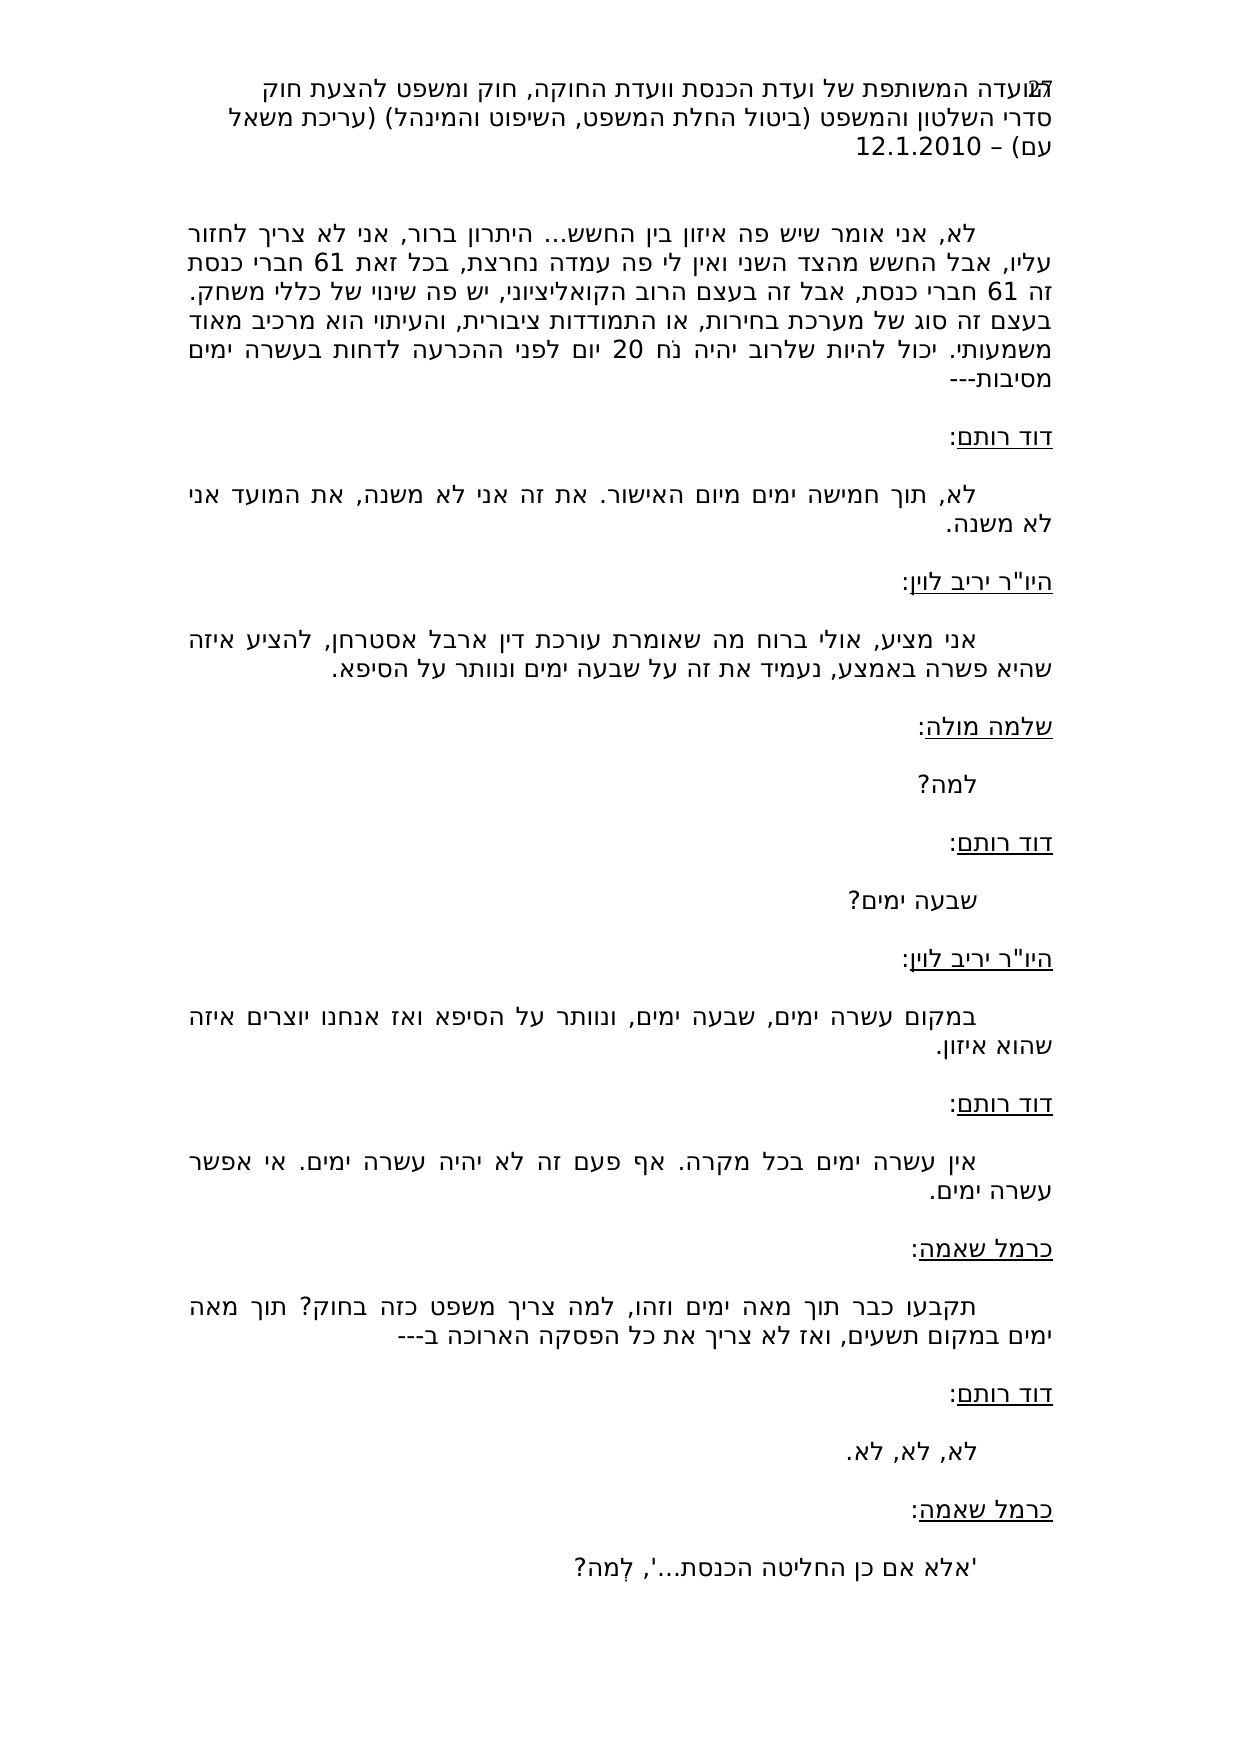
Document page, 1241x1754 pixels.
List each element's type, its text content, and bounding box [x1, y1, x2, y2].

text לא, אני אומר שיש פה איזון בין החשש... היתרון ברור, אני לא צריך לחזור עליו, אבל החשש מהצד השני ואין לי פה עמדה נחרצת, בכל זאת 61 חברי כנסת זה 61 חברי כנסת, אבל זה בעצם הרוב הקואליציוני, יש פה שינוי של כללי משחק. בעצם זה סוג של מערכת בחירות, או התמודדות ציבורית, והעיתוי הוא מרכיב מאוד משמעותי. יכול להיות שלרוב יהיה נֹח 20 יום לפני ההכרעה לדחות בעשרה ימים מסיבות--- [187, 219, 1053, 394]
text תקבעו כבר תוך מאה ימים וזהו, למה צריך משפט כזה בחוק? תוך מאה ימים במקום תשעים, ואז לא צריך את כל הפסקה הארוכה ב--- [187, 1292, 1053, 1350]
text לא, לא, לא. [187, 1437, 1053, 1466]
text שלמה מולה: [187, 712, 1053, 742]
text דוד רותם: [187, 828, 1053, 857]
text כרמל שאמה: [187, 1234, 1053, 1263]
text אין עשרה ימים בכל מקרה. אף פעם זה לא יהיה עשרה ימים. אי אפשר עשרה ימים. [187, 1147, 1053, 1205]
text היו"ר יריב לוין: [187, 567, 1053, 597]
text למה? [187, 770, 1053, 799]
text דוד רותם: [187, 1379, 1053, 1408]
text היו"ר יריב לוין: [187, 944, 1053, 973]
text במקום עשרה ימים, שבעה ימים, ונוותר על הסיפא ואז אנחנו יוצרים איזה שהוא איזון. [187, 1002, 1053, 1060]
text אני מציע, אולי ברוח מה שאומרת עורכת דין ארבל אסטרחן, להציע איזה שהיא פשרה באמצע, נעמיד את זה על שבעה ימים ונוותר על הסיפא. [187, 625, 1053, 684]
text 'אלא אם כן החליטה הכנסת...', לְמה? [187, 1553, 1053, 1582]
text דוד רותם: [187, 1089, 1053, 1118]
text לא, תוך חמישה ימים מיום האישור. את זה אני לא משנה, את המועד אני לא משנה. [187, 480, 1053, 539]
text כרמל שאמה: [187, 1495, 1053, 1524]
text דוד רותם: [187, 422, 1053, 452]
text שבעה ימים? [187, 886, 1053, 915]
